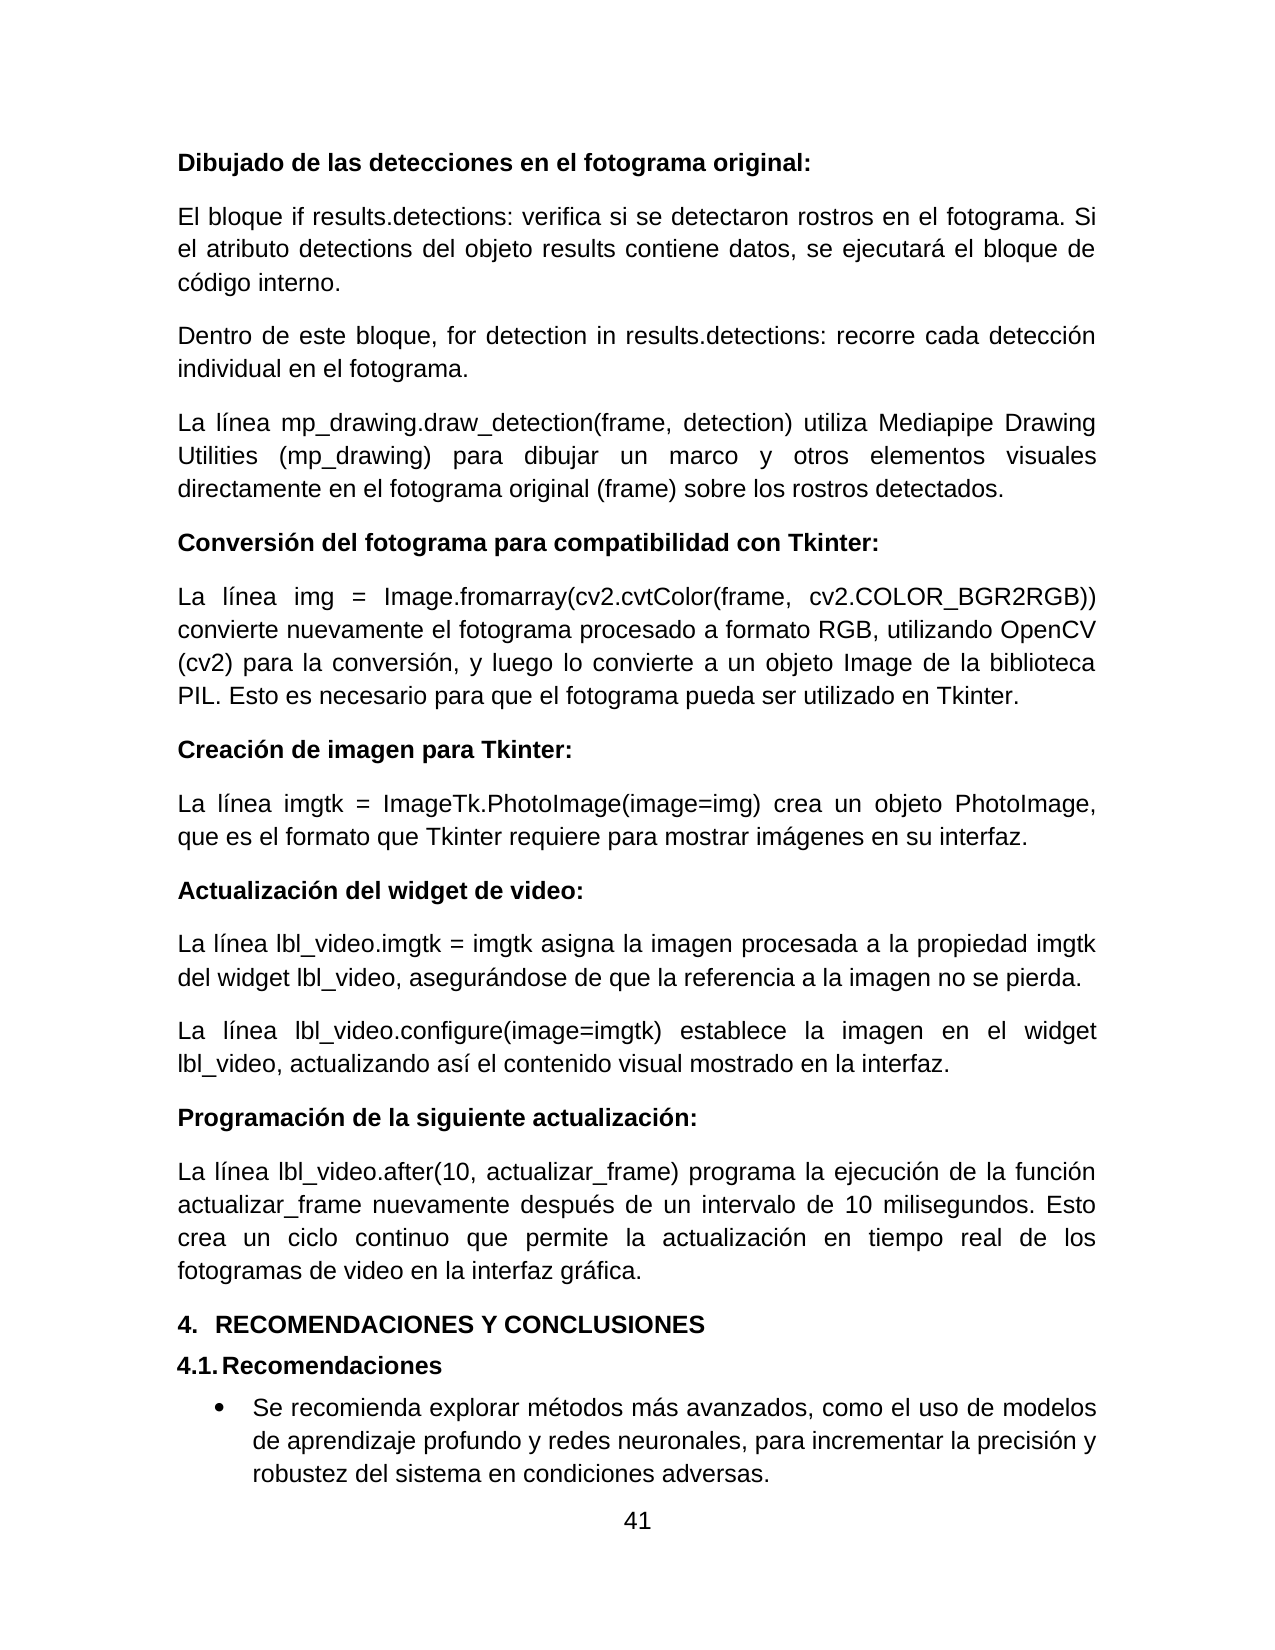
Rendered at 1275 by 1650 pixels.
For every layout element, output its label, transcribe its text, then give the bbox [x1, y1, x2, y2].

text La línea img = Image.fromarray(cv2.cvtColor(frame, cv2.COLOR_BGR2RGB)) convierte nuevamente el fotograma procesado a formato RGB, utilizando OpenCV (cv2) para la conversión, y luego lo convierte a un objeto Image de la biblioteca PIL. Esto es necesario para que el fotograma pueda ser utilizado en Tkinter. [177, 582, 1098, 710]
text Programación de la siguiente actualización: [177, 1103, 1098, 1132]
text Dibujado de las detecciones en el fotograma original: [177, 148, 1098, 176]
text Creación de imagen para Tkinter: [177, 735, 1098, 764]
text La línea imgtk = ImageTk.PhotoImage(image=img) crea un objeto PhotoImage, que es el formato que Tkinter requiere para mostrar imágenes en su interfaz. [177, 789, 1098, 851]
list Se recomienda explorar métodos más avanzados, como el uso de modelos de aprendizaje profundo y redes neuronales, para incrementar la precisión y robustez del sistema en condiciones adversas. [215, 1392, 1098, 1487]
text La línea lbl_video.imgtk = imgtk asigna la imagen procesada a la propiedad imgtk del widget lbl_video, asegurándose de que la referencia a la imagen no se pierda. [177, 929, 1098, 991]
text La línea lbl_video.after(10, actualizar_frame) programa la ejecución de la función actualizar_frame nuevamente después de un intervalo de 10 milisegundos. Esto crea un ciclo continuo que permite la actualización en tiempo real de los fotogramas de video en la interfaz gráfica. [177, 1157, 1098, 1285]
subtitle RECOMENDACIONES Y CONCLUSIONES [177, 1310, 1098, 1339]
text El bloque if results.detections: verifica si se detectaron rostros en el fotograma. Si el atributo detections del objeto results contiene datos, se ejecutará el bloque de código interno. [177, 201, 1098, 296]
text Actualización del widget de video: [177, 876, 1098, 904]
text La línea lbl_video.configure(image=imgtk) establece la imagen en el widget lbl_video, actualizando así el contenido visual mostrado en la interfaz. [177, 1016, 1098, 1078]
text Dentro de este bloque, for detection in results.detections: recorre cada detección individual en el fotograma. [177, 321, 1098, 383]
text Conversión del fotograma para compatibilidad con Tkinter: [177, 528, 1098, 557]
subtitle Recomendaciones [177, 1351, 1098, 1380]
text La línea mp_drawing.draw_detection(frame, detection) utiliza Mediapipe Drawing Utilities (mp_drawing) para dibujar un marco y otros elementos visuales directamente en el fotograma original (frame) sobre los rostros detectados. [177, 408, 1098, 503]
